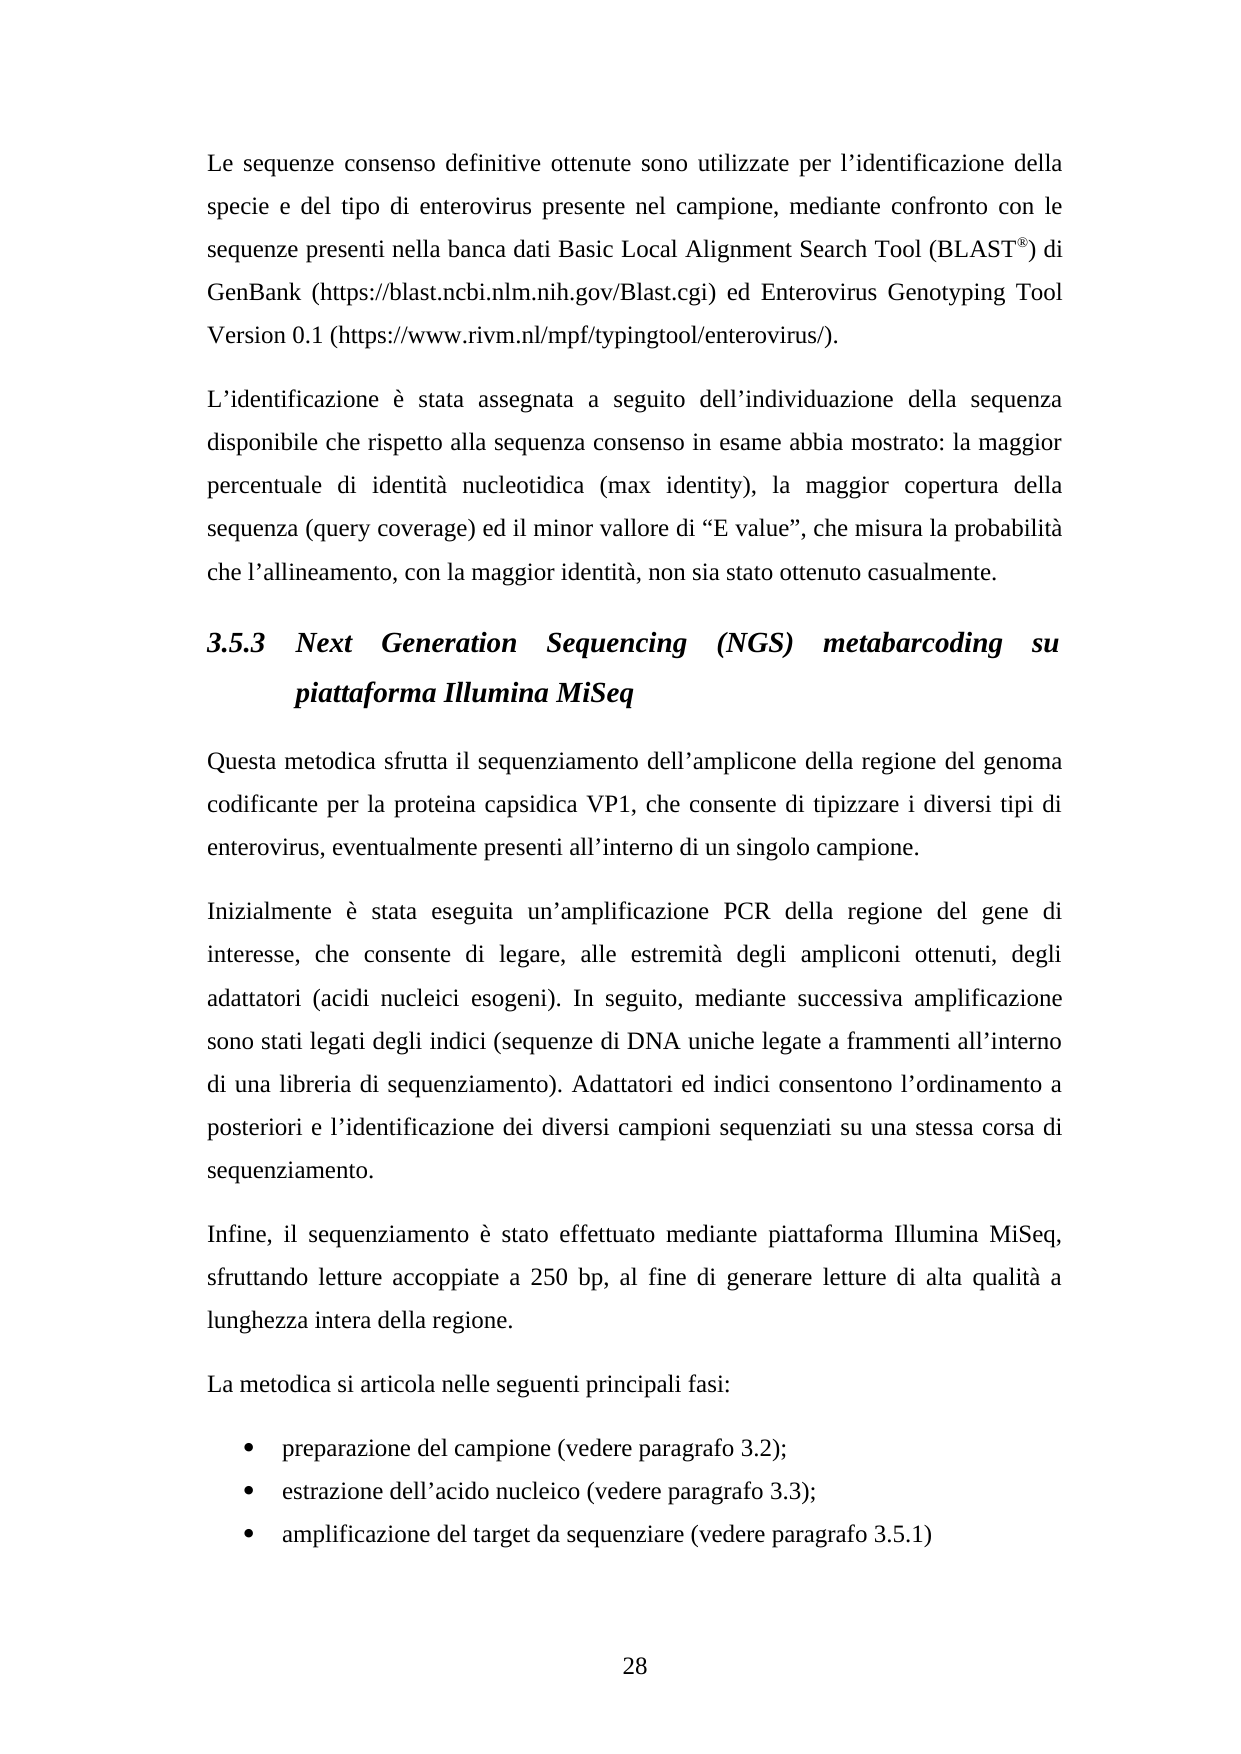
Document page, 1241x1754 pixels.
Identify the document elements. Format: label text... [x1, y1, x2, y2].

text Infine, il sequenziamento è stato effettuato mediante piattaforma Illumina MiSeq, sfruttando letture accoppiate a 250 bp, al fine di generare letture di alta qualità a lunghezza intera della regione. [207, 1219, 1063, 1334]
text L’identificazione è stata assegnata a seguito dell’individuazione della sequenza disponibile che rispetto alla sequenza consenso in esame abbia mostrato: la maggior percentuale di identità nucleotidica (max identity), la maggior copertura della sequenza (query coverage) ed il minor vallore di “E value”, che misura la probabilità che l’allineamento, con la maggior identità, non sia stato ottenuto casualmente. [207, 384, 1063, 585]
text Questa metodica sfrutta il sequenziamento dell’amplicone della regione del genoma codificante per la proteina capsidica VP1, che consente di tipizzare i diversi tipi di enterovirus, eventualmente presenti all’interno di un singolo campione. [207, 746, 1063, 861]
subtitle Next Generation Sequencing (NGS) metabarcoding su piattaforma Illumina MiSeq [207, 625, 1063, 709]
text La metodica si articola nelle seguenti principali fasi: [207, 1369, 1063, 1398]
list amplificazione del target da sequenziare (vedere paragrafo 3.5.1) [244, 1519, 1063, 1548]
list estrazione dell’acido nucleico (vedere paragrafo 3.3); [244, 1476, 1063, 1505]
text Inizialmente è stata eseguita un’amplificazione PCR della regione del gene di interesse, che consente di legare, alle estremità degli ampliconi ottenuti, degli adattatori (acidi nucleici esogeni). In seguito, mediante successiva amplificazione sono stati legati degli indici (sequenze di DNA uniche legate a frammenti all’interno di una libreria di sequenziamento). Adattatori ed indici consentono l’ordinamento a posteriori e l’identificazione dei diversi campioni sequenziati su una stessa corsa di sequenziamento. [207, 896, 1063, 1184]
list preparazione del campione (vedere paragrafo 3.2); [244, 1433, 1063, 1462]
text Le sequenze consenso definitive ottenute sono utilizzate per l’identificazione della specie e del tipo di enterovirus presente nel campione, mediante confronto con le sequenze presenti nella banca dati Basic Local Alignment Search Tool (BLAST®) di GenBank (https://blast.ncbi.nlm.nih.gov/Blast.cgi) ed Enterovirus Genotyping Tool Version 0.1 (https://www.rivm.nl/mpf/typingtool/enterovirus/). [207, 148, 1063, 349]
